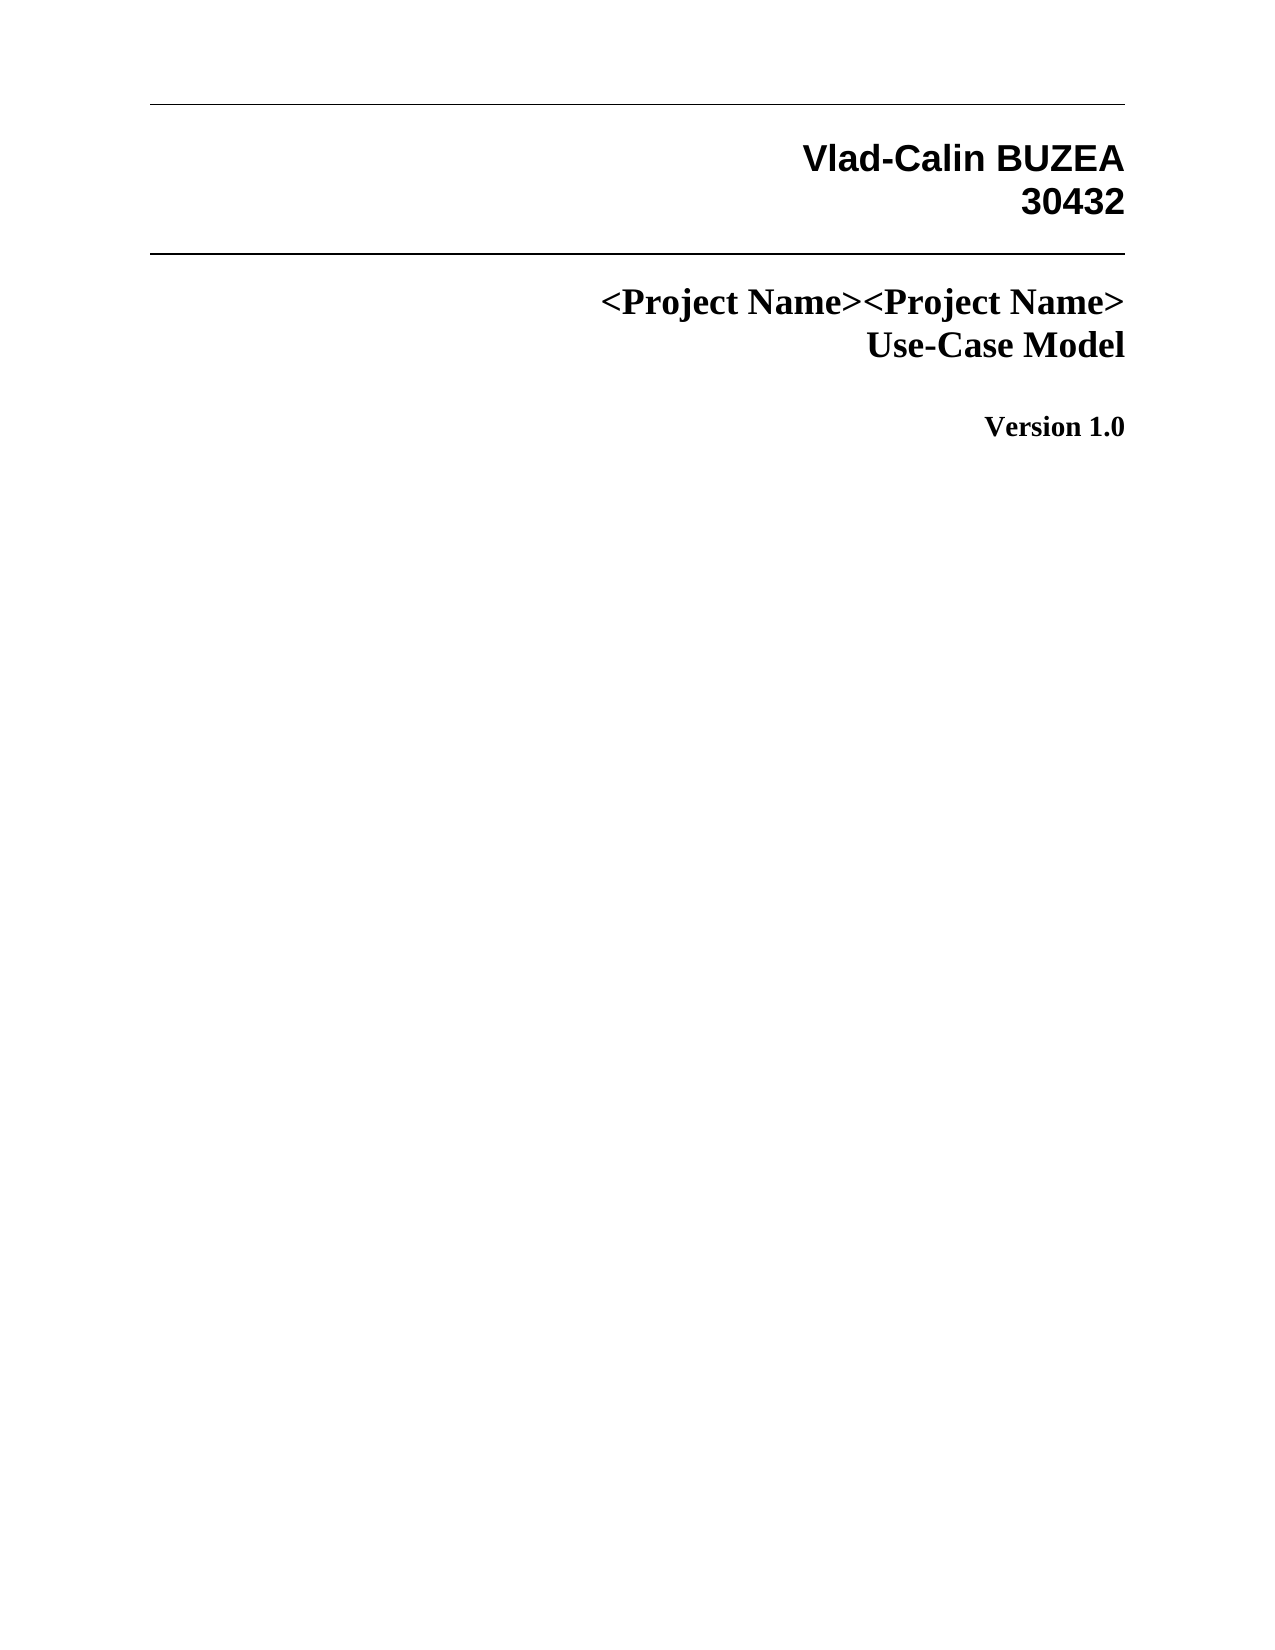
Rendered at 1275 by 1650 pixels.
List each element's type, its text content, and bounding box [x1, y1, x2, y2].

title Version 1.0 [150, 409, 1125, 443]
title Use-Case Model [150, 323, 1125, 366]
